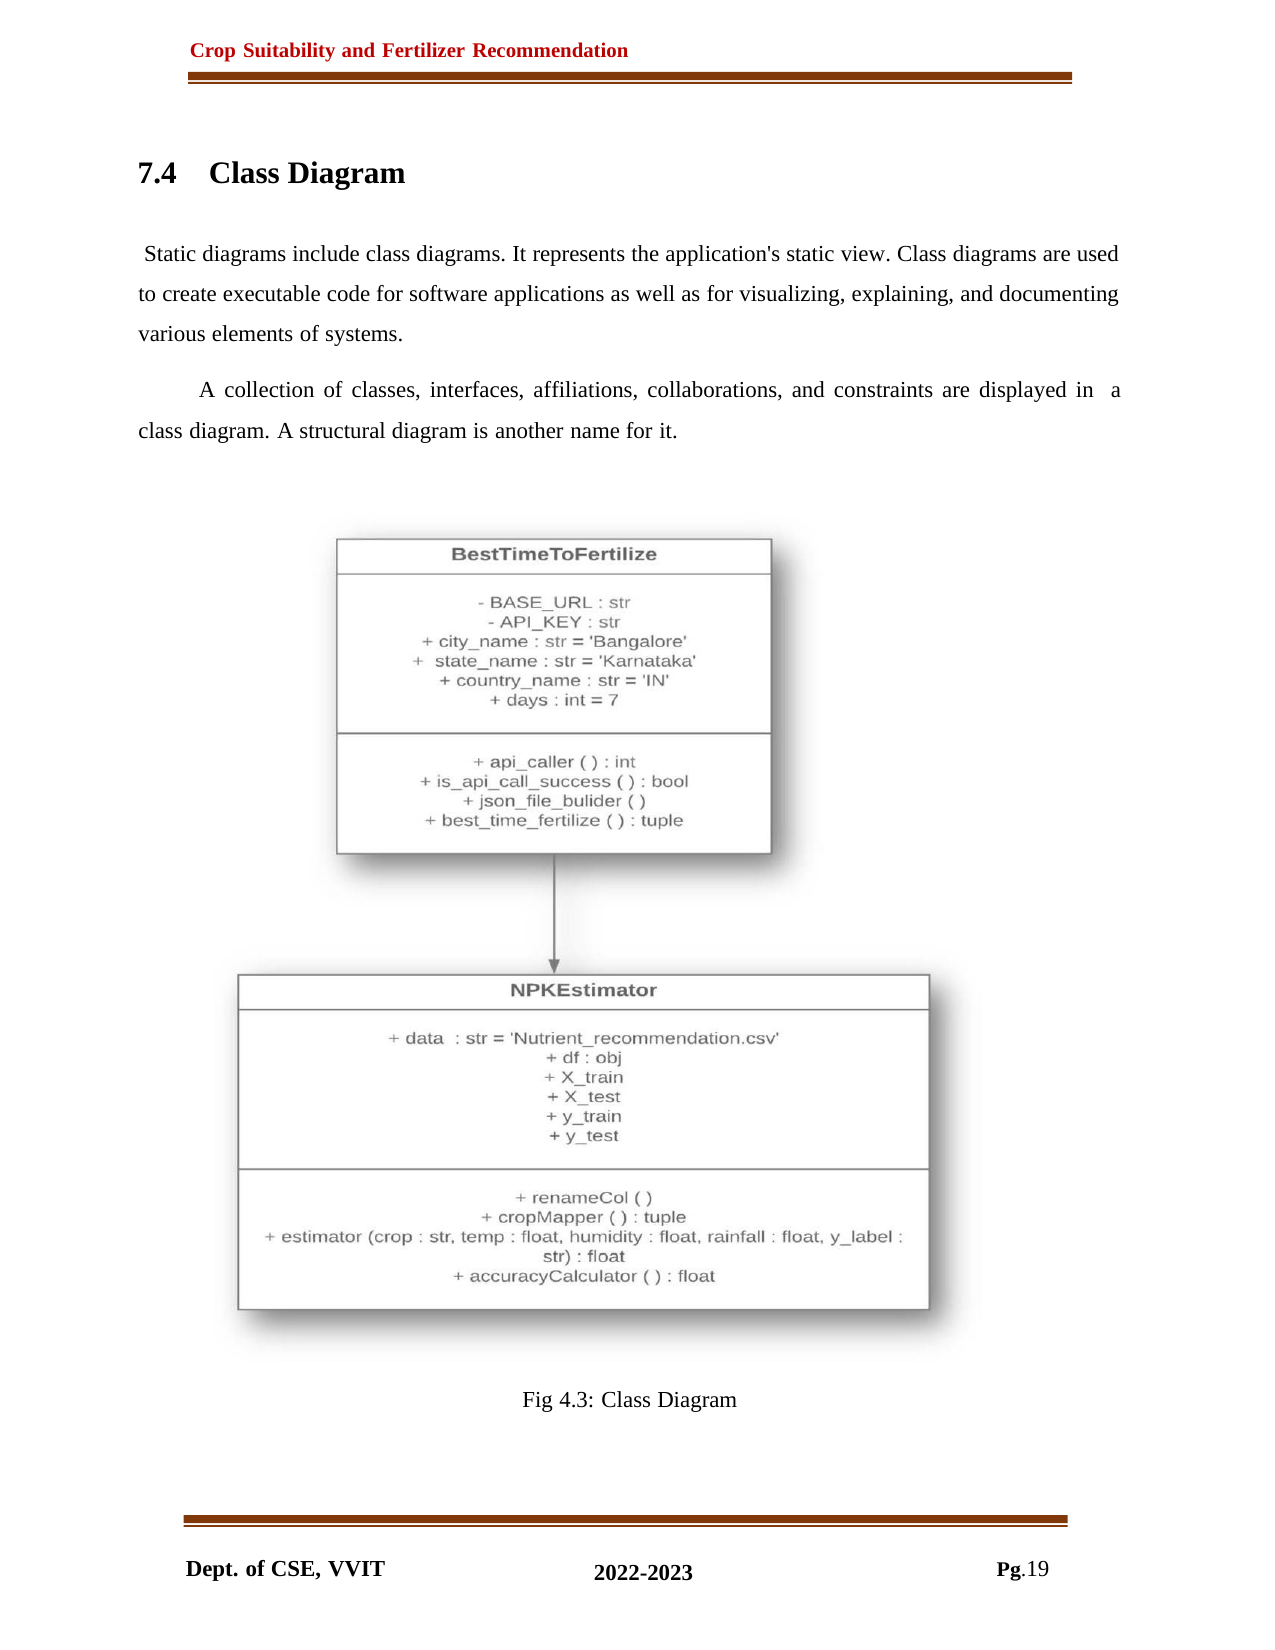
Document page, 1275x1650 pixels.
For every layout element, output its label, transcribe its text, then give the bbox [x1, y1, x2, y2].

text A collection of classes, interfaces, affiliations, collaborations, and constraints are displayed in a class diagram. A structural diagram is another name for it. [138, 377, 1121, 443]
picture [213, 511, 982, 1364]
text Static diagrams include class diagrams. It represents the application's static view. Class diagrams are used to create executable code for software applications as well as for visualizing, explaining, and documenting various elements of systems. [138, 241, 1121, 347]
text Fig 4.3: Class Diagram [238, 1386, 1021, 1412]
subtitle Class Diagram [137, 154, 1144, 190]
